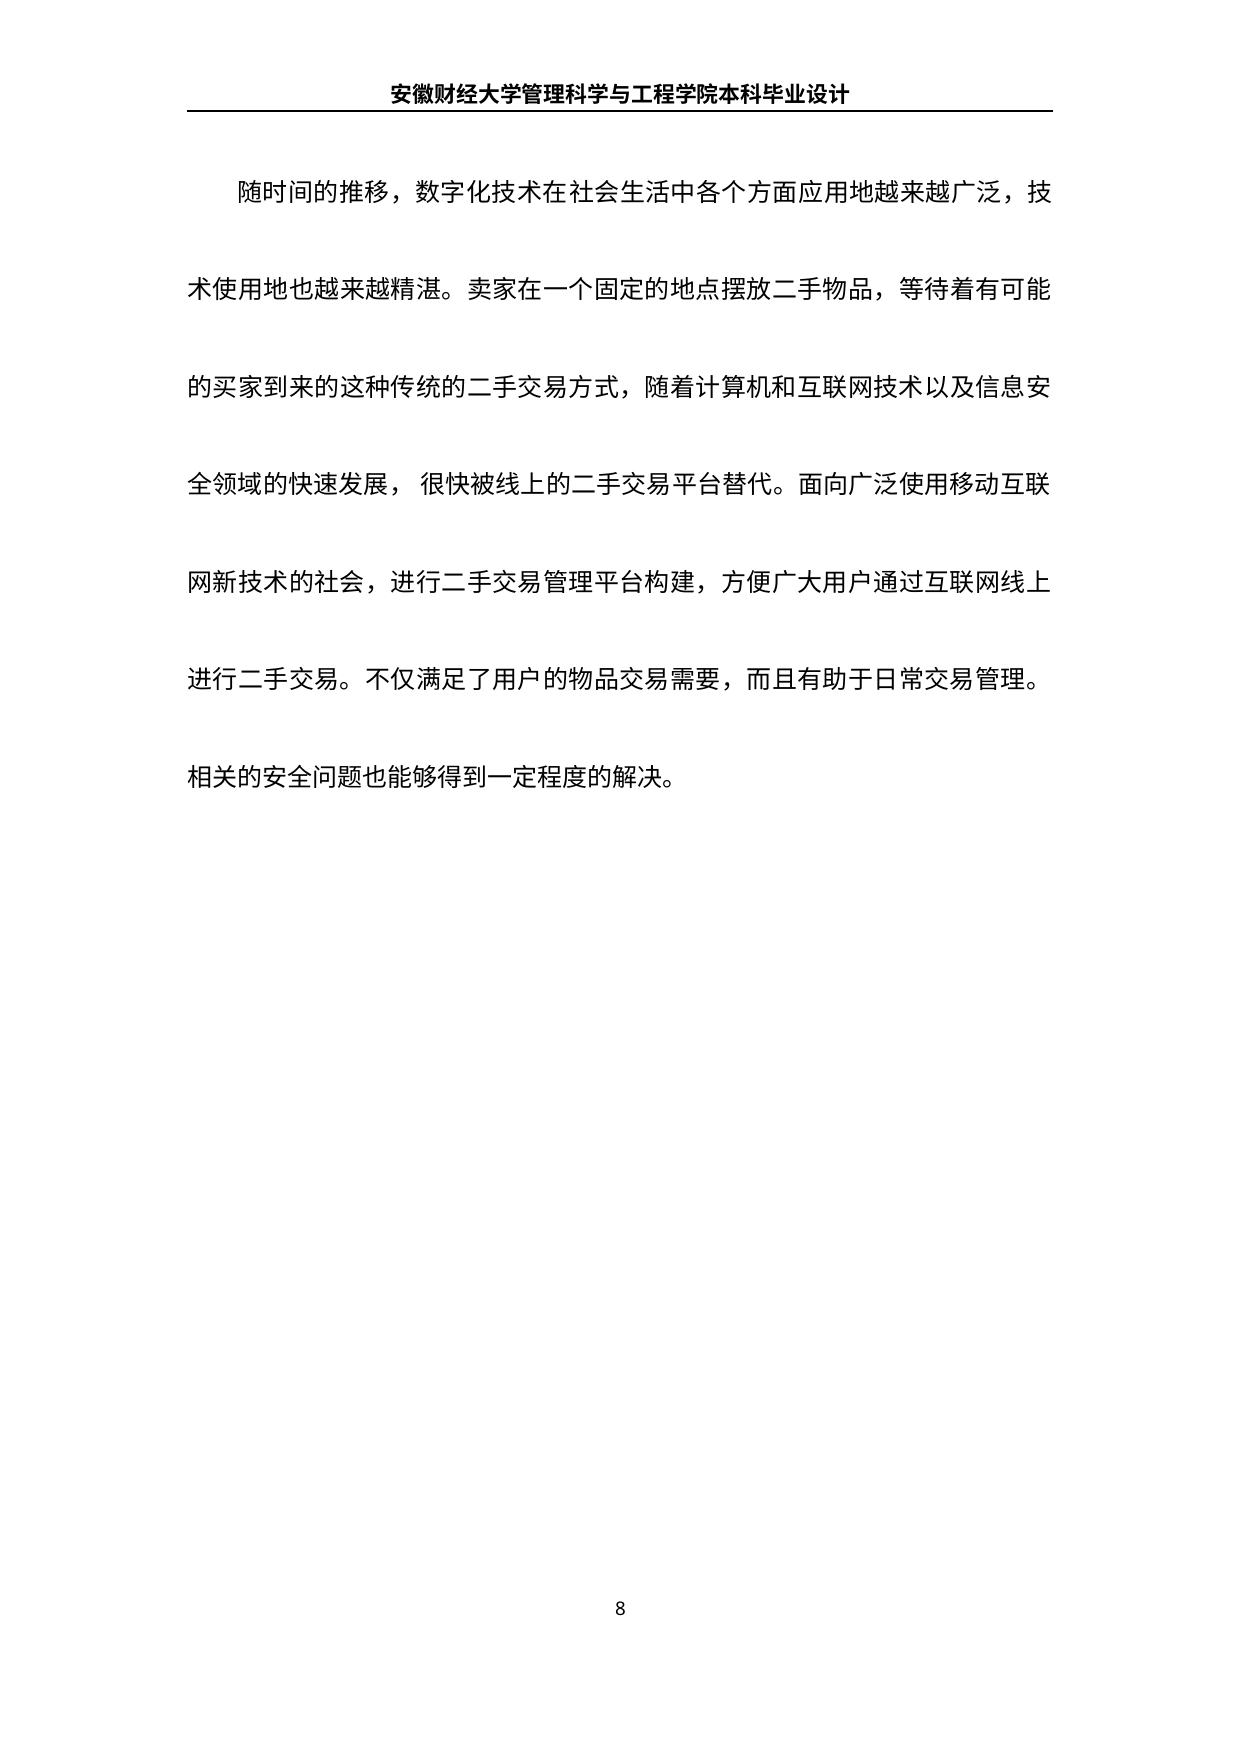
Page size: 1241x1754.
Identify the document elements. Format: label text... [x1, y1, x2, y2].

text 随时间的推移，数字化技术在社会生活中各个方面应用地越来越广泛，技术使用地也越来越精湛。卖家在一个固定的地点摆放二手物品，等待着有可能的买家到来的这种传统的二手交易方式，随着计算机和互联网技术以及信息安全领域的快速发展， 很快被线上的二手交易平台替代。面向广泛使用移动互联网新技术的社会，进行二手交易管理平台构建，方便广大用户通过互联网线上进行二手交易。不仅满足了用户的物品交易需要，而且有助于日常交易管理。相关的安全问题也能够得到一定程度的解决。 [187, 158, 1053, 808]
